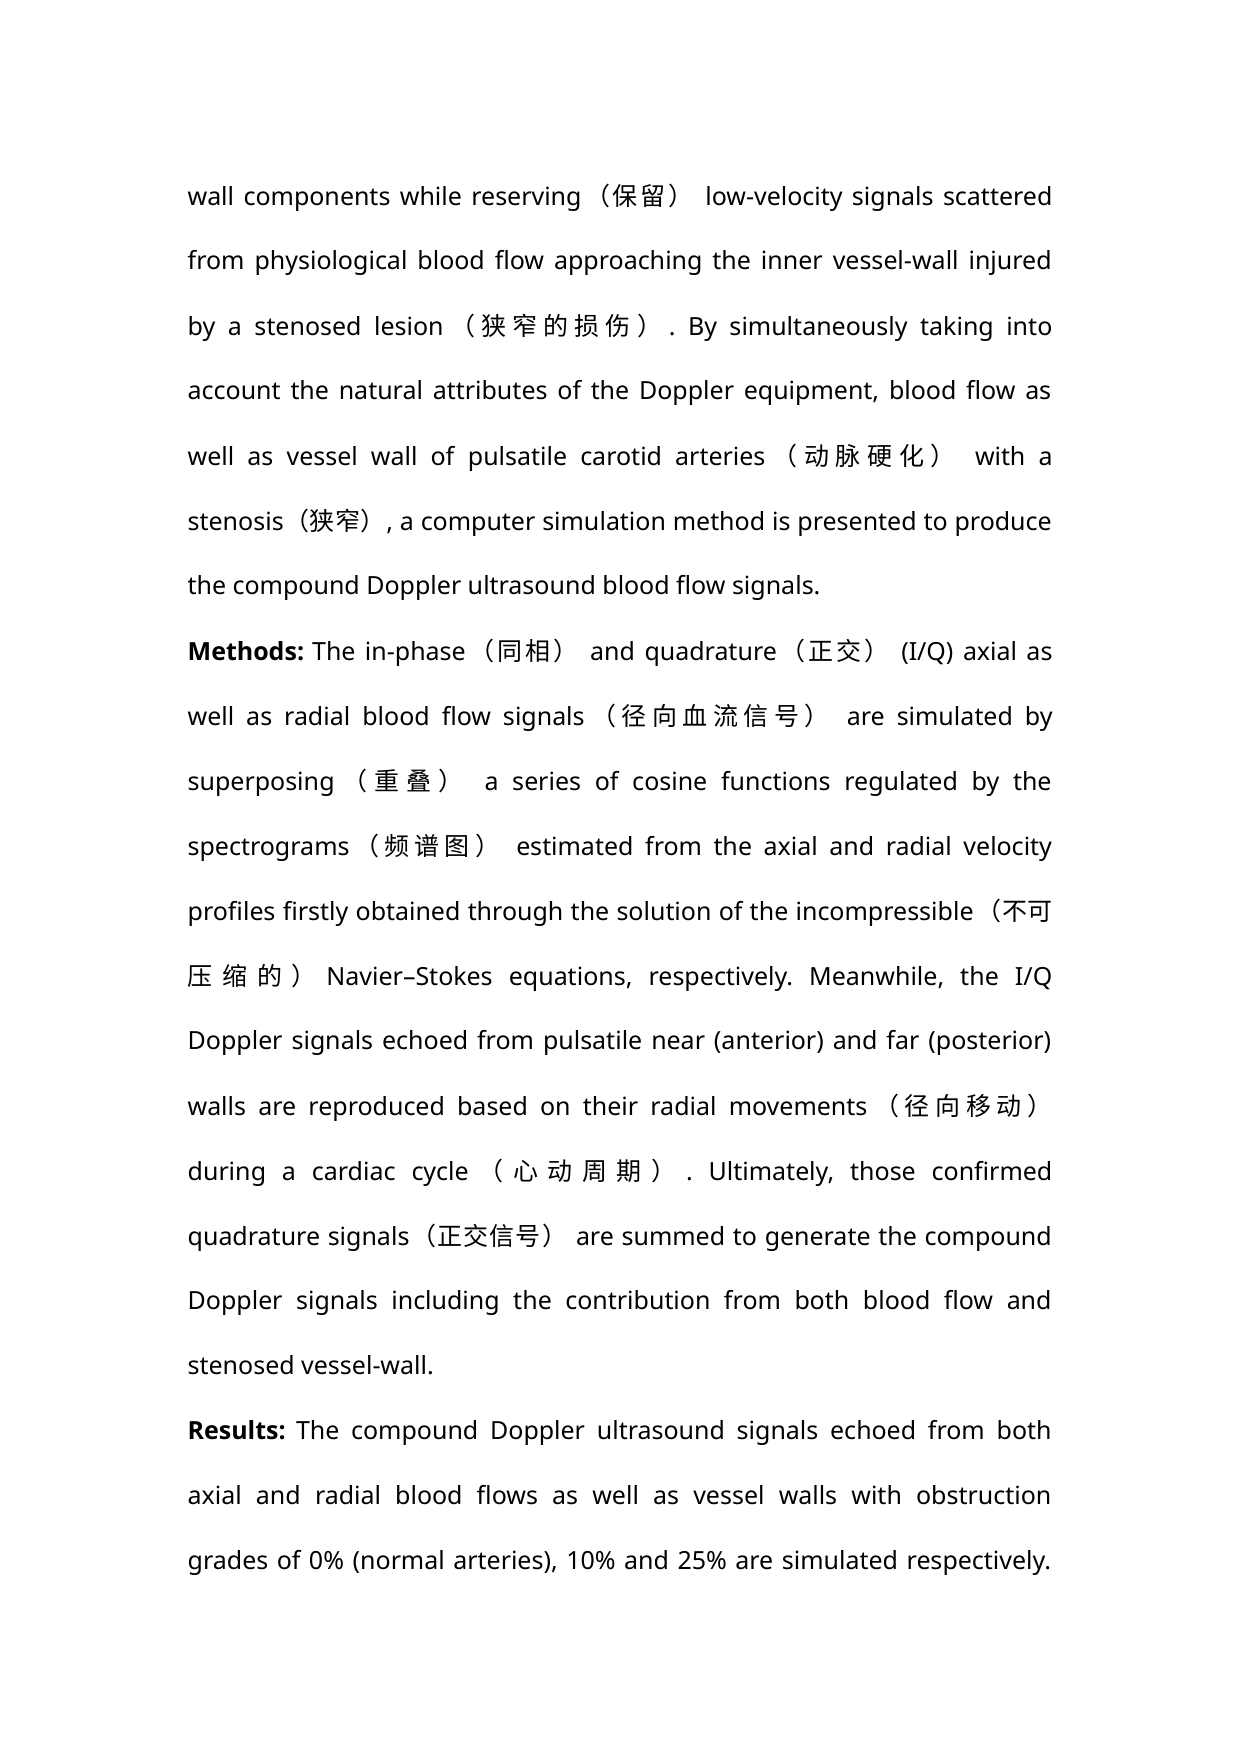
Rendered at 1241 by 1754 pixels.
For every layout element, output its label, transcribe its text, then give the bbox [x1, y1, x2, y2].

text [187, 162, 1053, 617]
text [187, 1397, 1053, 1592]
text Methods: The in-phase（同相） and quadrature（正交） (I/Q) axial as well as radial blood flow signals（径向血流信号） are simulated by superposing（重叠） a series of cosine functions regulated by the spectrograms（频谱图） estimated from the axial and radial velocity profiles firstly obtained through the solution of the incompressible（不可压缩的）Navier–Stokes equations, respectively. Meanwhile, the I/Q Doppler signals echoed from pulsatile near (anterior) and far (posterior) walls are reproduced based on their radial movements（径向移动） during a cardiac cycle（心动周期）. Ultimately, those confirmed quadrature signals（正交信号） are summed to generate the compound Doppler signals including the contribution from both blood flow and stenosed vessel-wall. [187, 617, 1053, 1397]
